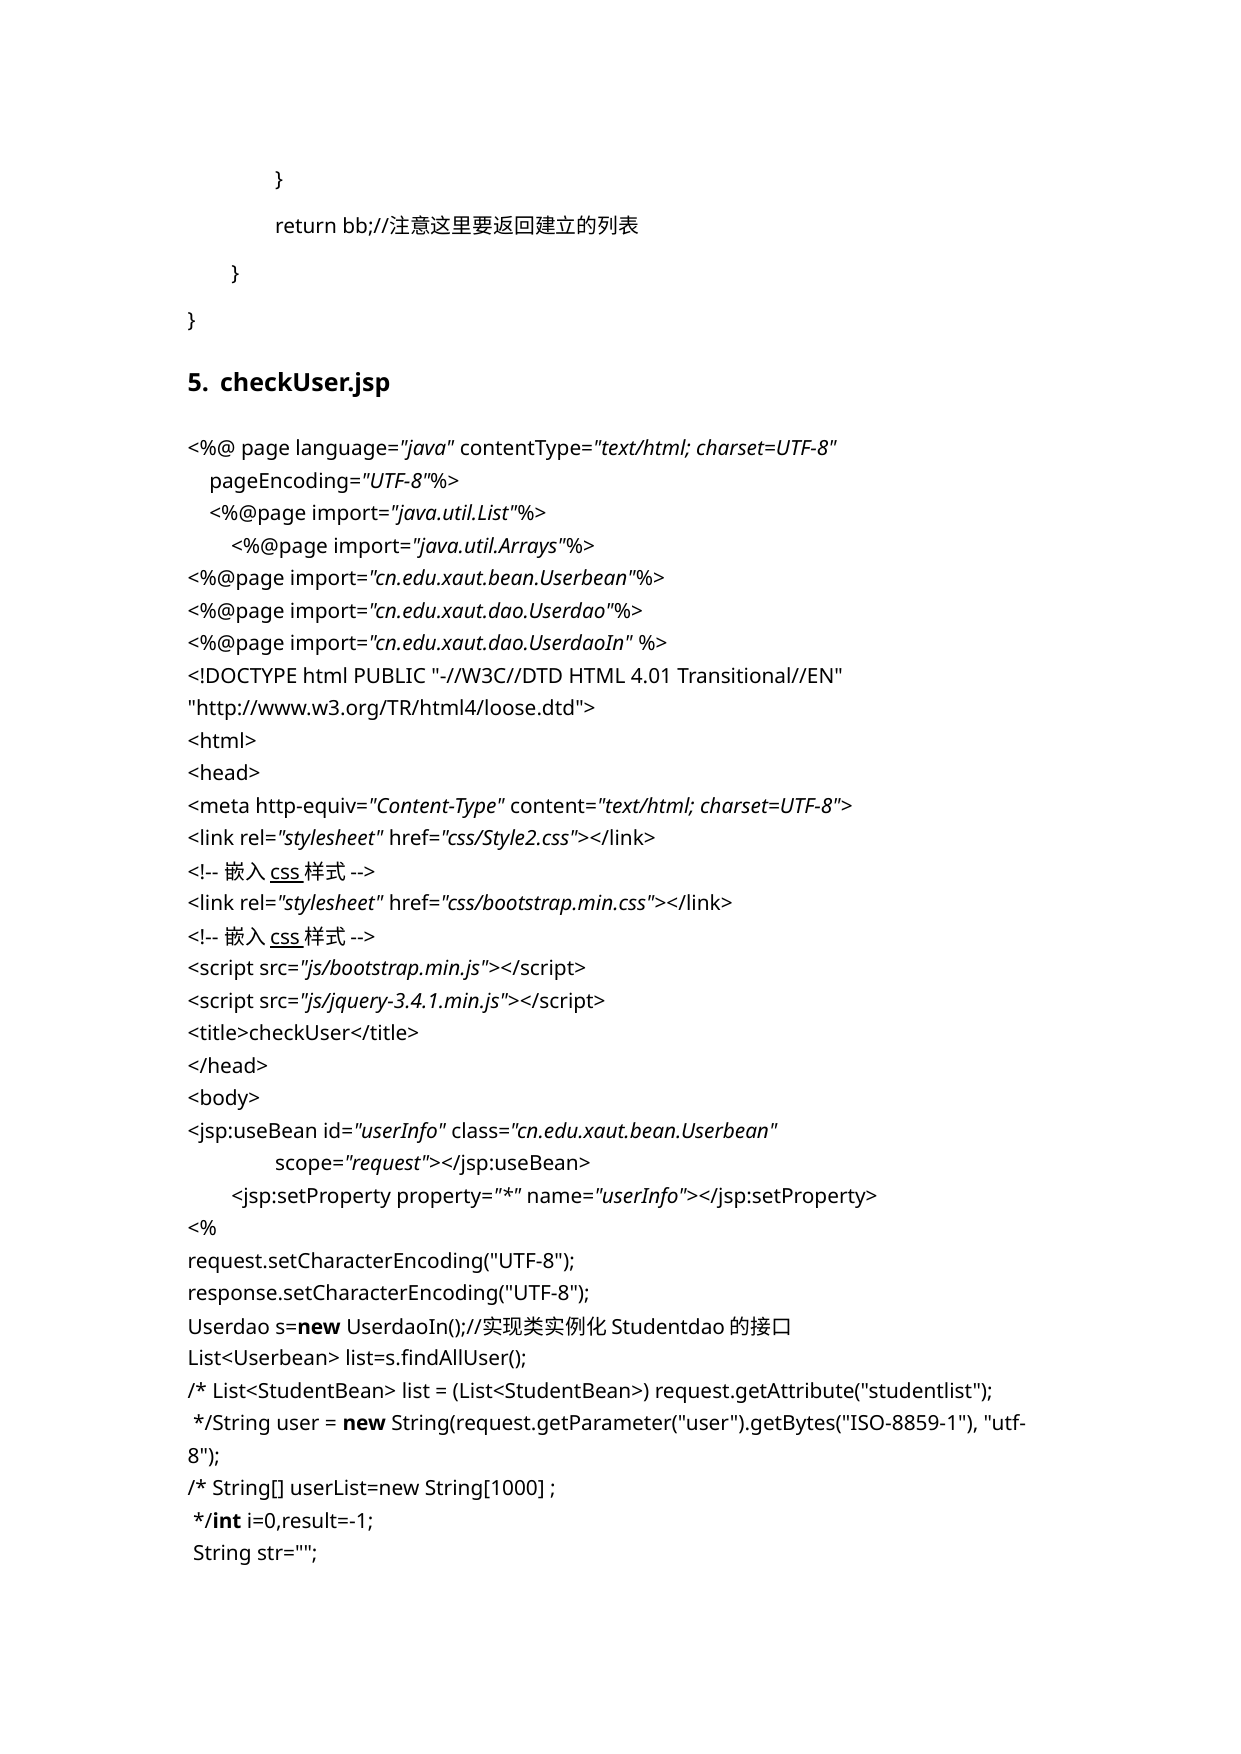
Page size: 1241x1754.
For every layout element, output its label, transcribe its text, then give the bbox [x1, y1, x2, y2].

text } [187, 303, 1053, 335]
text <% [187, 1212, 1053, 1244]
text <link rel="stylesheet" href="css/Style2.css"></link> [187, 822, 1053, 854]
text <jsp:setProperty property="*" name="userInfo"></jsp:setProperty> [187, 1179, 1053, 1212]
text request.setCharacterEncoding("UTF-8"); [187, 1244, 1053, 1277]
text return bb;//注意这里要返回建立的列表 [187, 209, 1053, 241]
text <body> [187, 1082, 1053, 1114]
text */String user = new String(request.getParameter("user").getBytes("ISO-8859-1"), "utf-8"); [187, 1407, 1053, 1472]
text <html> [187, 724, 1053, 757]
text </head> [187, 1049, 1053, 1082]
text pageEncoding="UTF-8"%> [187, 464, 1053, 497]
text <!-- 嵌入css样式 --> [187, 854, 1053, 887]
text <%@page import="java.util.List"%> [187, 497, 1053, 529]
text <title>checkUser</title> [187, 1017, 1053, 1049]
list checkUser.jsp [187, 349, 1053, 414]
text } [187, 162, 1053, 194]
text <script src="js/jquery-3.4.1.min.js"></script> [187, 984, 1053, 1017]
text <jsp:useBean id="userInfo" class="cn.edu.xaut.bean.Userbean" [187, 1114, 1053, 1147]
text <%@page import="cn.edu.xaut.bean.Userbean"%> [187, 562, 1053, 594]
text <!-- 嵌入css样式 --> [187, 919, 1053, 952]
text String str=""; [187, 1537, 1053, 1569]
text response.setCharacterEncoding("UTF-8"); [187, 1277, 1053, 1309]
text <%@ page language="java" contentType="text/html; charset=UTF-8" [187, 432, 1053, 464]
text <link rel="stylesheet" href="css/bootstrap.min.css"></link> [187, 887, 1053, 919]
text /* String[] userList=new String[1000] ; [187, 1472, 1053, 1504]
text scope="request"></jsp:useBean> [187, 1147, 1053, 1179]
text <script src="js/bootstrap.min.js"></script> [187, 952, 1053, 984]
text /* List<StudentBean> list = (List<StudentBean>) request.getAttribute("studentlist"); [187, 1374, 1053, 1407]
text <%@page import="cn.edu.xaut.dao.Userdao"%> [187, 594, 1053, 627]
text <head> [187, 757, 1053, 789]
text <%@page import="java.util.Arrays"%> [187, 529, 1053, 562]
text <%@page import="cn.edu.xaut.dao.UserdaoIn" %> [187, 627, 1053, 659]
text <meta http-equiv="Content-Type" content="text/html; charset=UTF-8"> [187, 789, 1053, 822]
text <!DOCTYPE html PUBLIC "-//W3C//DTD HTML 4.01 Transitional//EN" "http://www.w3.org/TR/html4/loose.dtd"> [187, 659, 1053, 724]
text */int i=0,result=-1; [187, 1504, 1053, 1537]
text } [187, 256, 1053, 289]
text List<Userbean> list=s.findAllUser(); [187, 1342, 1053, 1374]
text Userdao s=new UserdaoIn();//实现类实例化Studentdao的接口 [187, 1309, 1053, 1342]
